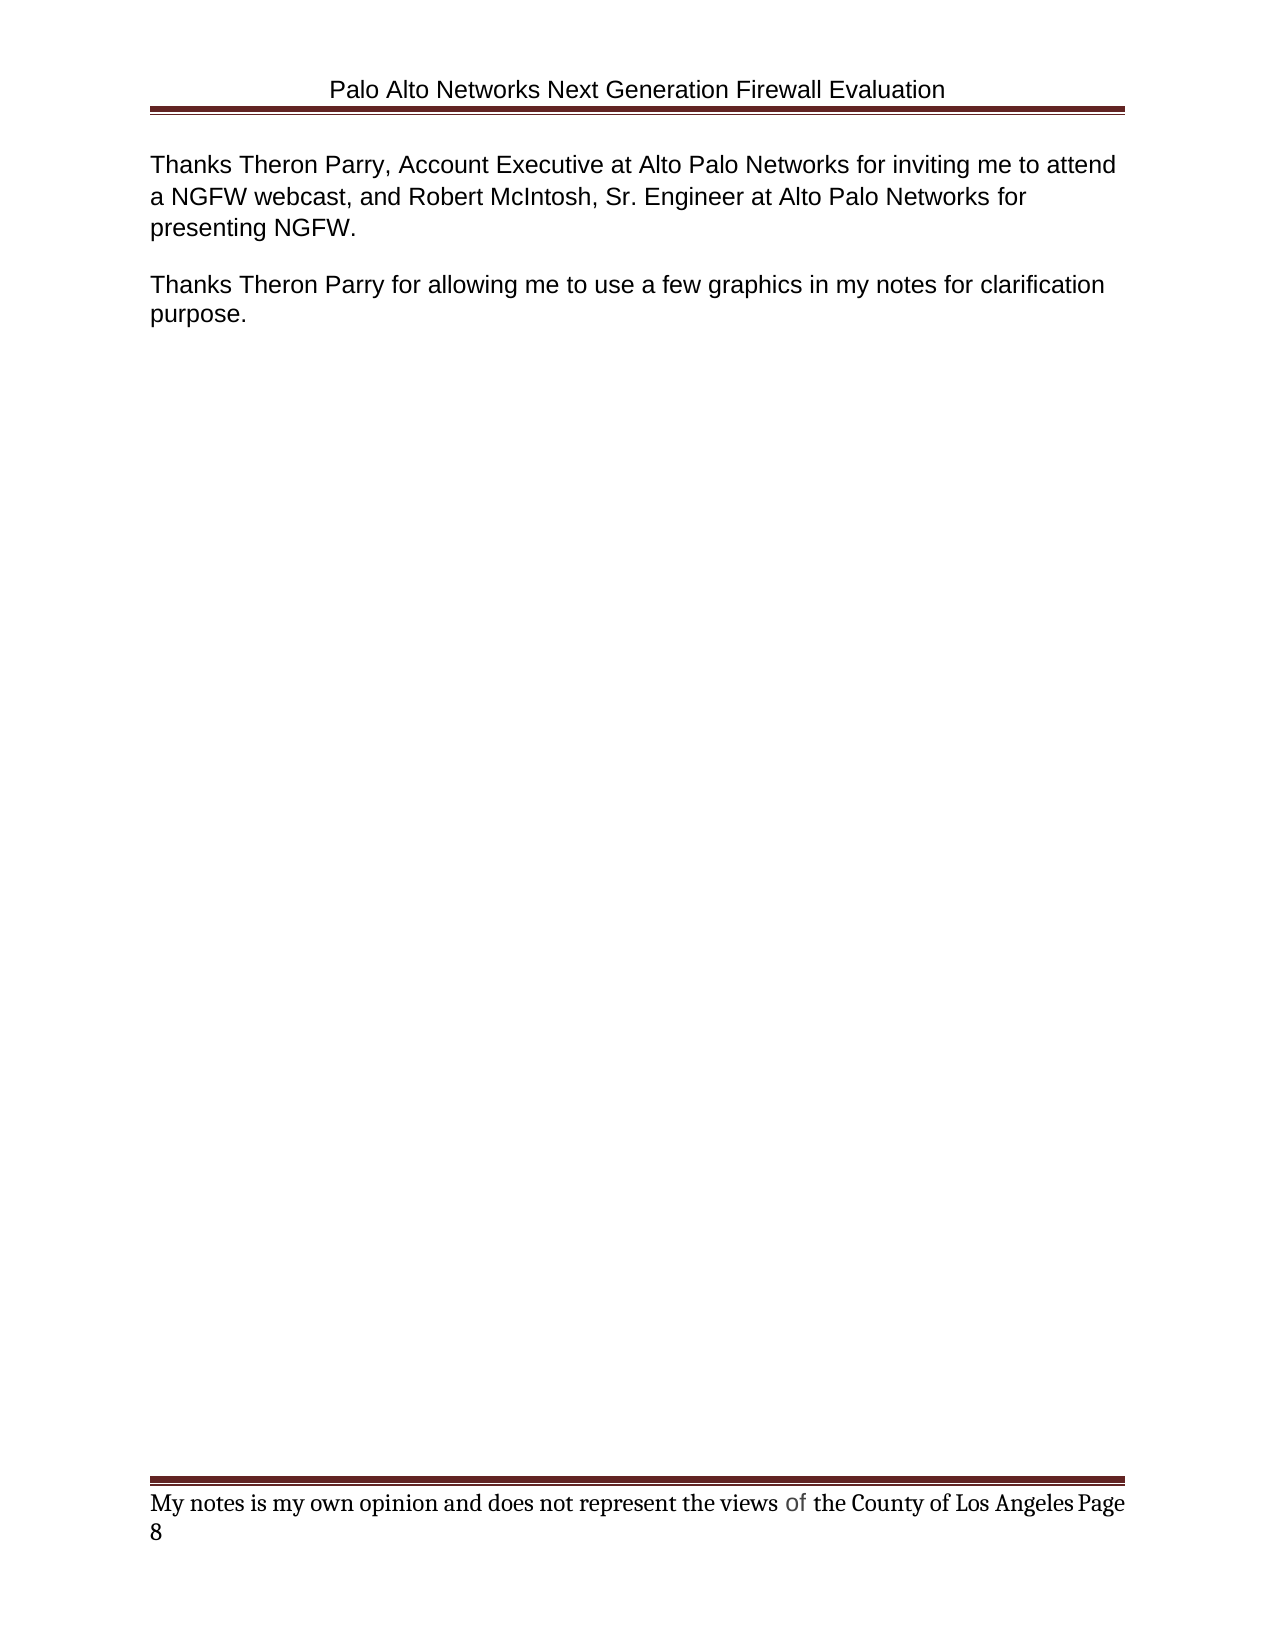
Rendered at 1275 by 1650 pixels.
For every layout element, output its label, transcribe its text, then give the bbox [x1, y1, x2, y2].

text Thanks Theron Parry for allowing me to use a few graphics in my notes for clarification purpose. [150, 270, 1125, 328]
text Thanks Theron Parry, Account Executive at Alto Palo Networks for inviting me to attend a NGFW webcast, and Robert McIntosh, Sr. Engineer at Alto Palo Networks for presenting NGFW. [150, 150, 1125, 242]
